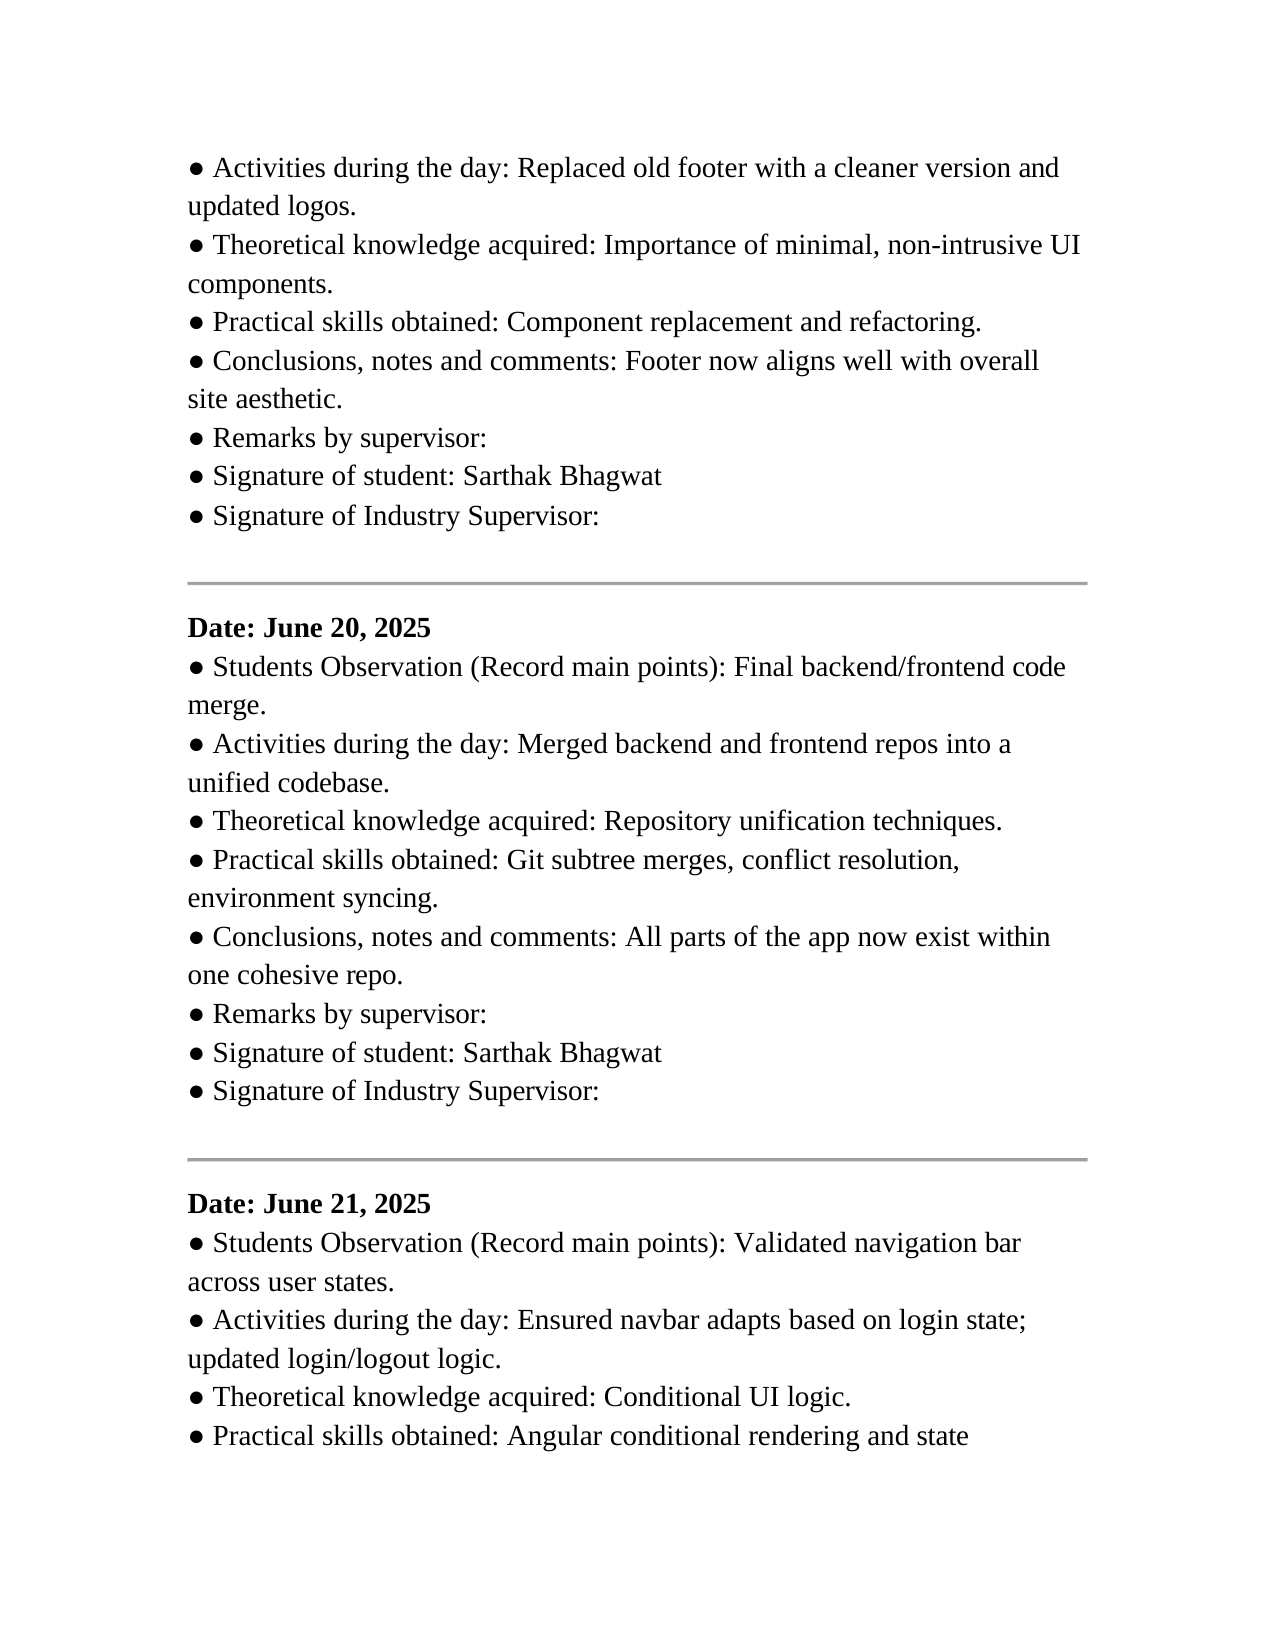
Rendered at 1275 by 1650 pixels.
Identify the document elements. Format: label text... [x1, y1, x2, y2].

text across user states. [187, 1264, 1125, 1297]
text one cohesive repo. [187, 957, 1125, 991]
list Conclusions, notes and comments: All parts of the app now exist within [187, 919, 1125, 953]
list Activities during the day: Ensured navbar adapts based on login state; [187, 1302, 1125, 1336]
list Conclusions, notes and comments: Footer now aligns well with overall [187, 343, 1125, 376]
list Signature of student: Sarthak Bhagwat [187, 1035, 1125, 1068]
text site aesthetic. [187, 382, 1125, 415]
list Students Observation (Record main points): Final backend/frontend code [187, 649, 1125, 682]
list Signature of Industry Supervisor: [187, 498, 1125, 531]
list Practical skills obtained: Git subtree merges, conflict resolution, [187, 842, 1125, 875]
list Activities during the day: Replaced old footer with a cleaner version and [187, 150, 1125, 183]
text environment syncing. [187, 881, 1125, 914]
subtitle Date: June 21, 2025 [187, 1186, 1125, 1220]
list Signature of Industry Supervisor: [187, 1073, 1125, 1107]
list Practical skills obtained: Angular conditional rendering and state [187, 1418, 1125, 1451]
list Theoretical knowledge acquired: Conditional UI logic. [187, 1379, 1125, 1413]
text updated login/logout logic. [187, 1341, 1125, 1374]
list Activities during the day: Merged backend and frontend repos into a [187, 726, 1125, 760]
list Practical skills obtained: Component replacement and refactoring. [187, 304, 1125, 338]
text unified codebase. [187, 765, 1125, 798]
subtitle Date: June 20, 2025 [187, 610, 1125, 644]
list Remarks by supervisor: [187, 996, 1125, 1030]
list Students Observation (Record main points): Validated navigation bar [187, 1225, 1125, 1259]
list Signature of student: Sarthak Bhagwat [187, 458, 1125, 492]
text updated logos. [187, 188, 1125, 222]
list Remarks by supervisor: [187, 420, 1125, 453]
text merge. [187, 687, 1125, 721]
list Theoretical knowledge acquired: Importance of minimal, non-intrusive UI components. [187, 227, 1081, 299]
list Theoretical knowledge acquired: Repository unification techniques. [187, 803, 1125, 837]
